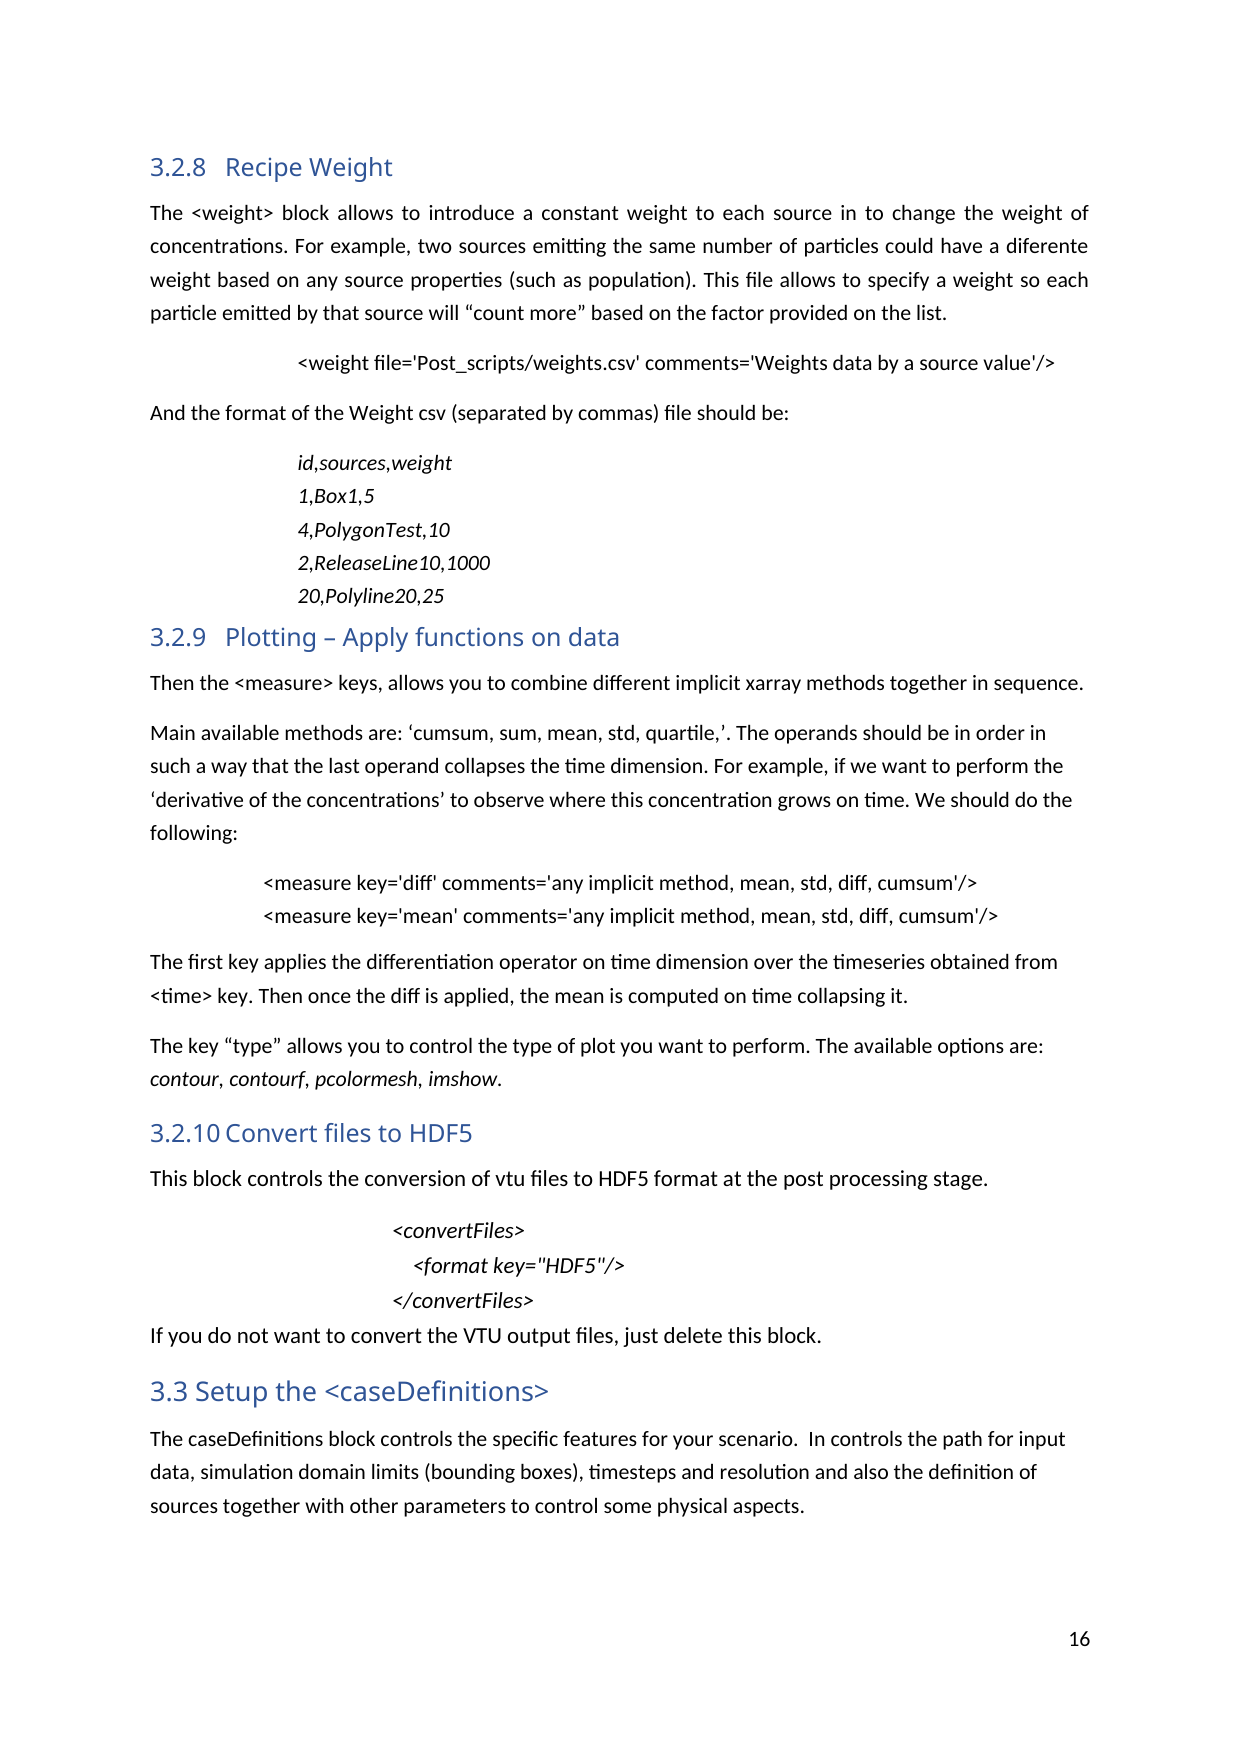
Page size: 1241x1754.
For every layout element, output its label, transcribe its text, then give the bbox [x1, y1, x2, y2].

subtitle Setup the <caseDefinitions> [150, 1373, 1090, 1410]
text id,sources,weight [297, 449, 1090, 476]
text If you do not want to convert the VTU output files, just delete this block. [150, 1321, 1090, 1349]
text The first key applies the differentiation operator on time dimension over the timeseries obtained from <time> key. Then once the diff is applied, the mean is computed on time collapsing it. [150, 948, 1090, 1008]
text <format key="HDF5"/> [371, 1251, 1090, 1279]
text The caseDefinitions block controls the specific features for your scenario. In controls the path for input data, simulation domain limits (bounding boxes), timesteps and resolution and also the definition of sources together with other parameters to control some physical aspects. [150, 1425, 1090, 1518]
text Main available methods are: ‘cumsum, sum, mean, std, quartile,’. The operands should be in order in such a way that the last operand collapses the time dimension. For example, if we want to perform the ‘derivative of the concentrations’ to observe where this concentration grows on time. We should do the following: [150, 719, 1090, 846]
subtitle Recipe Weight [150, 150, 1090, 184]
text And the format of the Weight csv (separated by commas) file should be: [150, 399, 1090, 426]
text <measure key='mean' comments='any implicit method, mean, std, diff, cumsum'/> [224, 903, 1090, 929]
text The key “type” allows you to control the type of plot you want to perform. The available options are: contour, contourf, pcolormesh, imshow. [150, 1032, 1090, 1092]
subtitle Convert files to HDF5 [150, 1115, 1090, 1149]
text 1,Box1,5 [297, 483, 1090, 509]
text <weight file='Post_scripts/weights.csv' comments='Weights data by a source value'/> [224, 349, 1090, 376]
text This block controls the conversion of vtu files to HDF5 format at the post processing stage. [150, 1164, 1090, 1192]
text </convertFiles> [371, 1286, 1090, 1314]
text 2,ReleaseLine10,1000 [297, 549, 1090, 576]
text The <weight> block allows to introduce a constant weight to each source in to change the weight of concentrations. For example, two sources emitting the same number of particles could have a diferente weight based on any source properties (such as population). This file allows to specify a weight so each particle emitted by that source will “count more” based on the factor provided on the list. [150, 199, 1090, 326]
subtitle Plotting – Apply functions on data [150, 620, 1090, 654]
text 20,Polyline20,25 [297, 583, 1090, 609]
text <convertFiles> [371, 1216, 1090, 1244]
text Then the <measure> keys, allows you to combine different implicit xarray methods together in sequence. [150, 669, 1090, 696]
text 4,PolygonTest,10 [297, 516, 1090, 543]
text <measure key='diff' comments='any implicit method, mean, std, diff, cumsum'/> [224, 869, 1090, 896]
